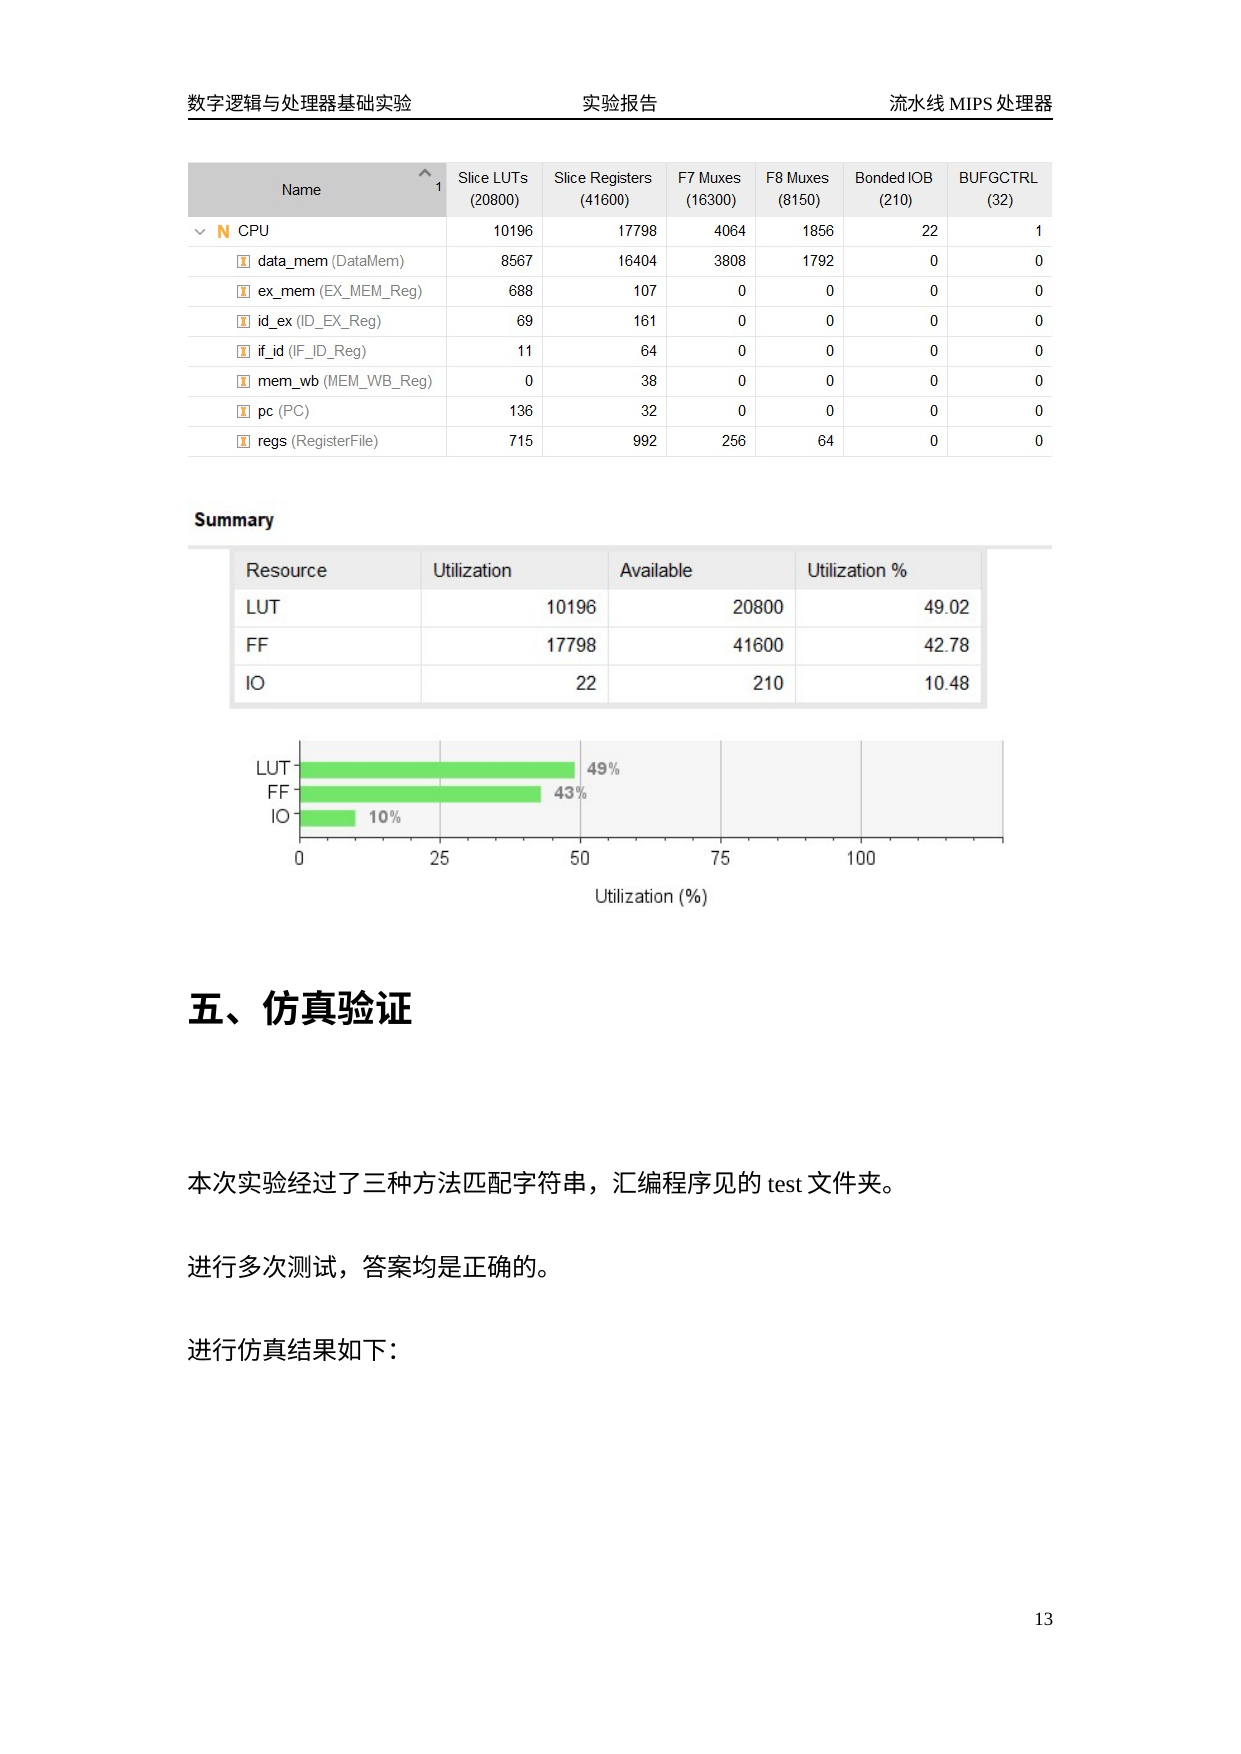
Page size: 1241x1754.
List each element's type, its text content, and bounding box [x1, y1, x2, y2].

picture [188, 162, 1053, 461]
text 进行多次测试，答案均是正确的。 [187, 1233, 1053, 1298]
subtitle 五、仿真验证 [187, 974, 1053, 1039]
text 本次实验经过了三种方法匹配字符串，汇编程序见的test文件夹。 [187, 1149, 1053, 1214]
picture [188, 501, 1053, 922]
text 进行仿真结果如下： [187, 1316, 1053, 1381]
